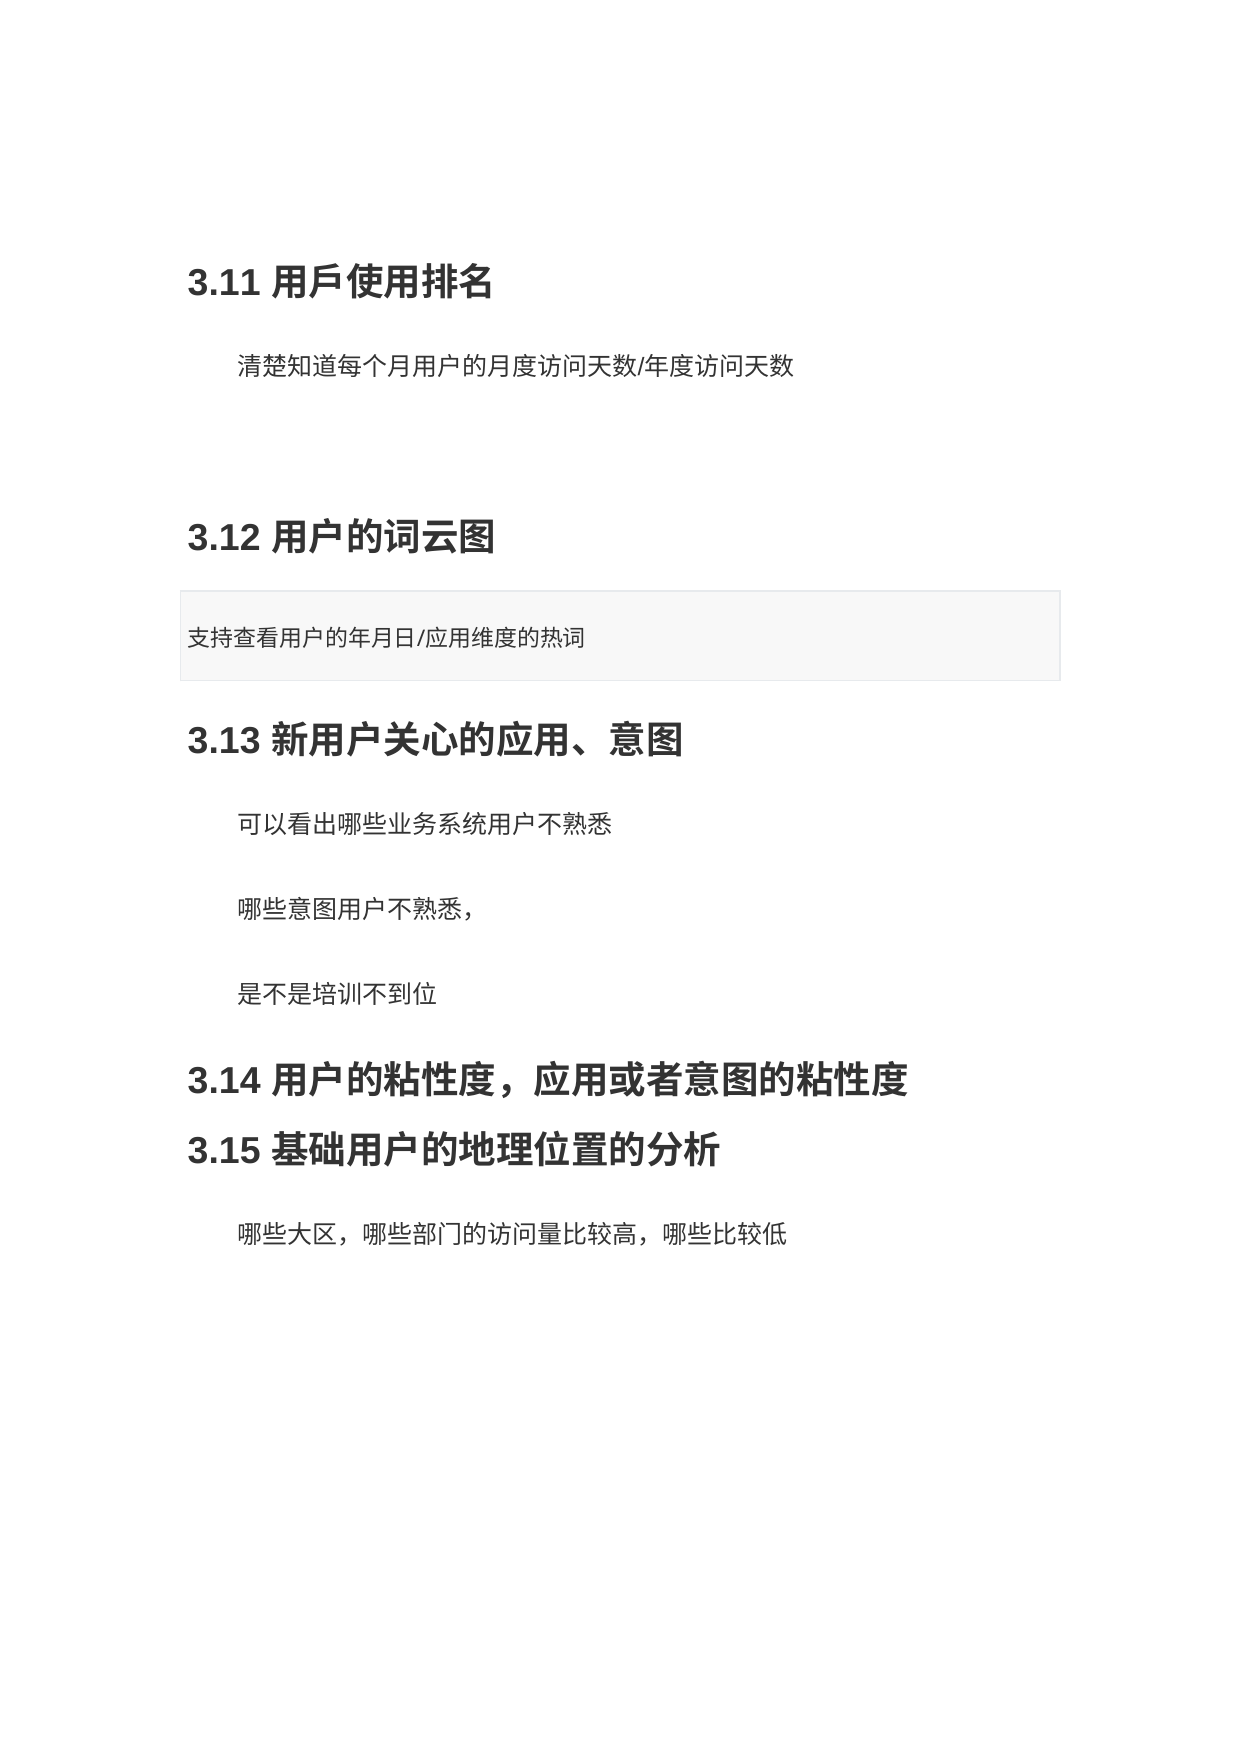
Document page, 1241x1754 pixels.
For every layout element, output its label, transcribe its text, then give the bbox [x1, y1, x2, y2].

text 是不是培训不到位 [187, 960, 1053, 1025]
text 哪些意图用户不熟悉， [187, 875, 1053, 940]
text 3.11 用戶使用排名 [187, 247, 1053, 312]
text 可以看出哪些业务系统用户不熟悉 [187, 790, 1053, 855]
text 支持查看用户的年月日/应用维度的热词 [181, 592, 1059, 680]
text 3.13 新用户关心的应用、意图 [187, 705, 1053, 770]
text 清楚知道每个月用户的月度访问天数/年度访问天数 [187, 332, 1053, 397]
text 3.15 基础用户的地理位置的分析 [187, 1115, 1053, 1180]
text 3.14 用户的粘性度，应用或者意图的粘性度 [187, 1045, 1053, 1110]
text 3.12 用户的词云图 [187, 502, 1053, 567]
text 哪些大区，哪些部门的访问量比较高，哪些比较低 [187, 1200, 1053, 1265]
